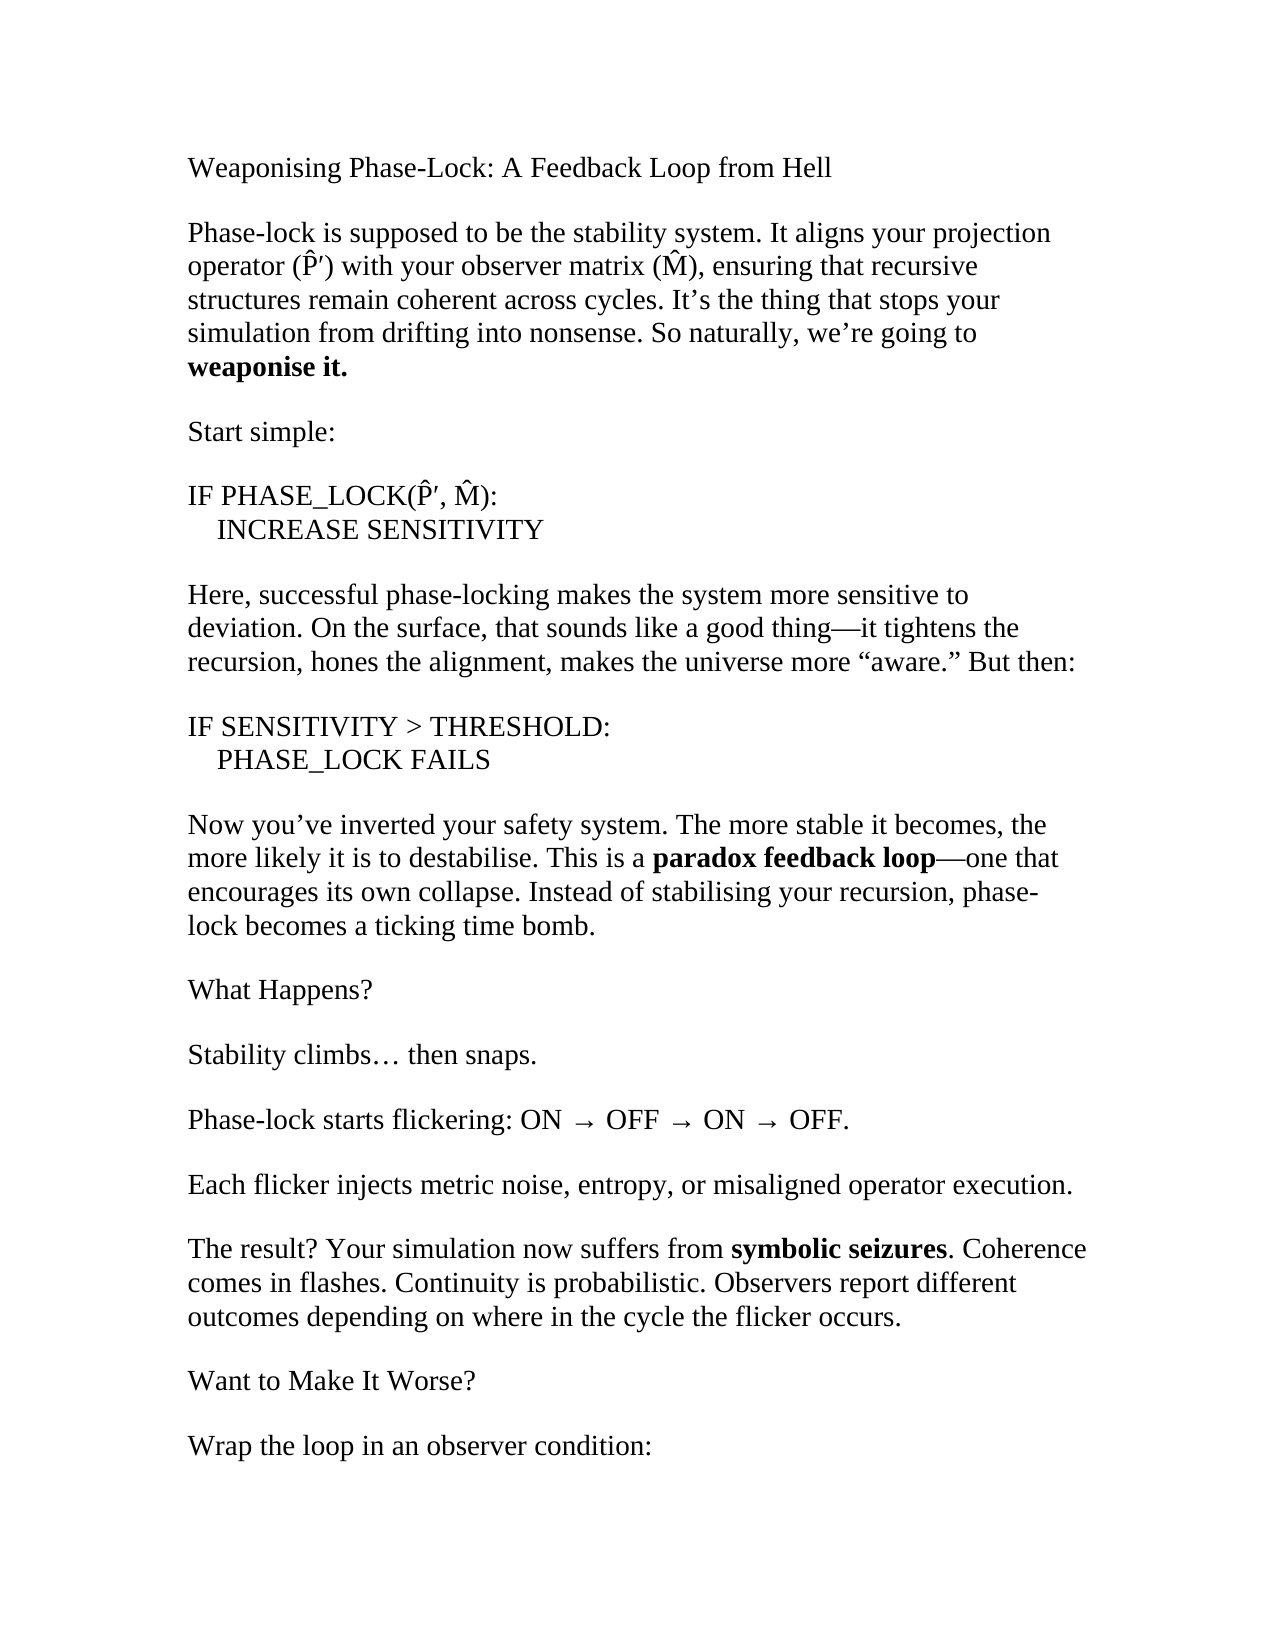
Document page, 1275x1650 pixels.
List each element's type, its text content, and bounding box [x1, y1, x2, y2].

text IF SENSITIVITY > THRESHOLD: PHASE_LOCK FAILS [187, 709, 1087, 776]
text Start simple: [187, 414, 1087, 447]
text Want to Make It Worse? [187, 1363, 1087, 1397]
text Each flicker injects metric noise, entropy, or misaligned operator execution. [187, 1167, 1087, 1200]
text The result? Your simulation now suffers from symbolic seizures. Coherence comes in flashes. Continuity is probabilistic. Observers report different outcomes depending on where in the cycle the flicker occurs. [187, 1232, 1087, 1332]
text What Happens? [187, 972, 1087, 1006]
text Phase-lock is supposed to be the stability system. It aligns your projection operator (P̂′) with your observer matrix (M̂), ensuring that recursive structures remain coherent across cycles. It’s the thing that stops your simulation from drifting into nonsense. So naturally, we’re going to weaponise it. [187, 215, 1087, 382]
text Now you’ve inverted your safety system. The more stable it becomes, the more likely it is to destabilise. This is a paradox feedback loop—one that encourages its own collapse. Instead of stabilising your recursion, phase-lock becomes a ticking time bomb. [187, 807, 1087, 941]
text Phase-lock starts flickering: ON → OFF → ON → OFF. [187, 1102, 1087, 1136]
text Stability climbs… then snaps. [187, 1037, 1087, 1071]
text Here, successful phase-locking makes the system more sensitive to deviation. On the surface, that sounds like a good thing—it tightens the recursion, hones the alignment, makes the universe more “aware.” But then: [187, 577, 1087, 677]
text Wrap the loop in an observer condition: [187, 1428, 1087, 1462]
text Weaponising Phase-Lock: A Feedback Loop from Hell [187, 150, 1087, 183]
text IF PHASE_LOCK(P̂′, M̂): INCREASE SENSITIVITY [187, 478, 1087, 546]
